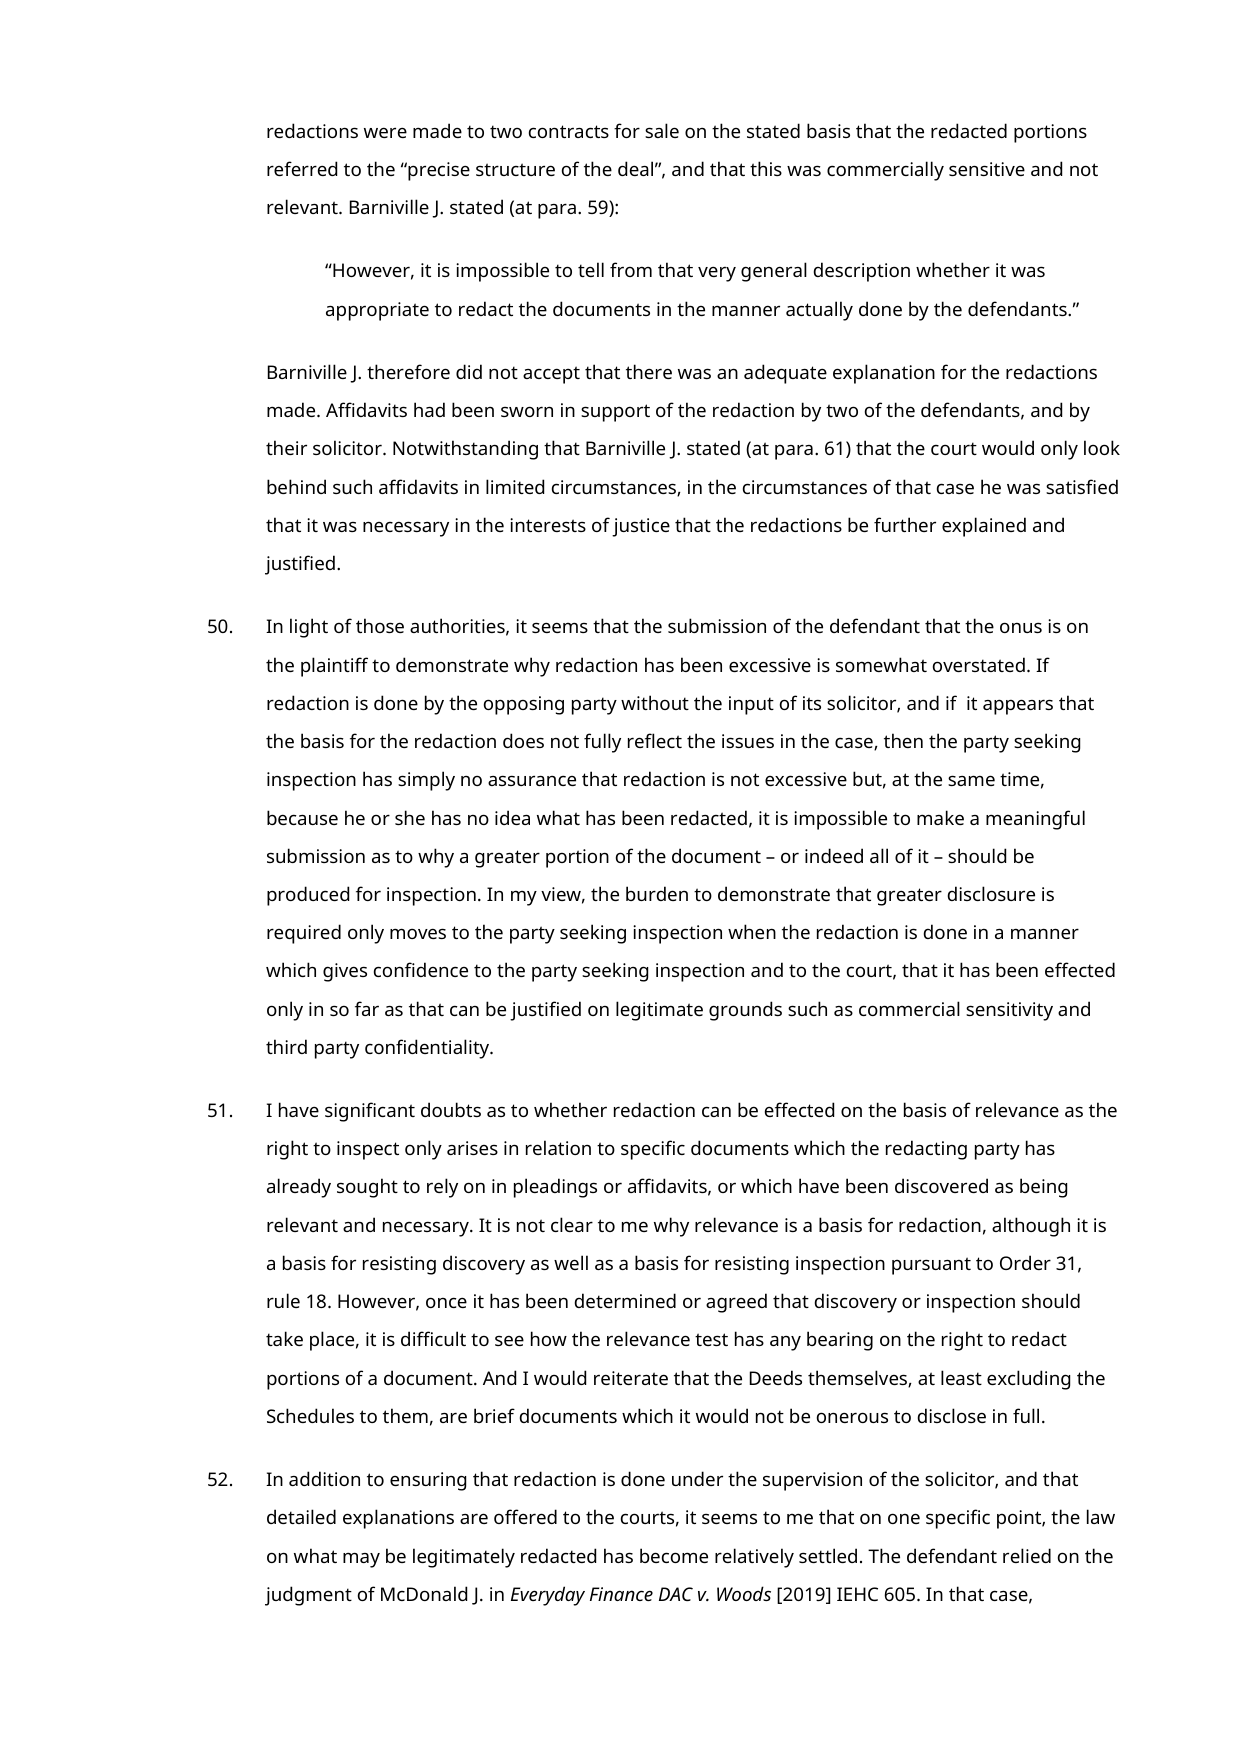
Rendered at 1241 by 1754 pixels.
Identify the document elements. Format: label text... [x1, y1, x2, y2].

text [207, 118, 1122, 220]
text 50. In light of those authorities, it seems that the submission of the defendant that the onus is on the plaintiff to demonstrate why redaction has been excessive is somewhat overstated. If redaction is done by the opposing party without the input of its solicitor, and if it appears that the basis for the redaction does not fully reflect the issues in the case, then the party seeking inspection has simply no assurance that redaction is not excessive but, at the same time, because he or she has no idea what has been redacted, it is impossible to make a meaningful submission as to why a greater portion of the document – or indeed all of it – should be produced for inspection. In my view, the burden to demonstrate that greater disclosure is required only moves to the party seeking inspection when the redaction is done in a manner which gives confidence to the party seeking inspection and to the court, that it has been effected only in so far as that can be justified on legitimate grounds such as commercial sensitivity and third party confidentiality. [207, 614, 1122, 1060]
text 51. I have significant doubts as to whether redaction can be effected on the basis of relevance as the right to inspect only arises in relation to specific documents which the redacting party has already sought to rely on in pleadings or affidavits, or which have been discovered as being relevant and necessary. It is not clear to me why relevance is a basis for redaction, although it is a basis for resisting discovery as well as a basis for resisting inspection pursuant to Order 31, rule 18. However, once it has been determined or agreed that discovery or inspection should take place, it is difficult to see how the relevance test has any bearing on the right to redact portions of a document. And I would reiterate that the Deeds themselves, at least excluding the Schedules to them, are brief documents which it would not be onerous to disclose in full. [207, 1097, 1122, 1429]
text “However, it is impossible to tell from that very general description whether it was appropriate to redact the documents in the manner actually done by the defendants.” [266, 258, 1122, 322]
text Barniville J. therefore did not accept that there was an adequate explanation for the redactions made. Affidavits had been sworn in support of the redaction by two of the defendants, and by their solicitor. Notwithstanding that Barniville J. stated (at para. 61) that the court would only look behind such affidavits in limited circumstances, in the circumstances of that case he was satisfied that it was necessary in the interests of justice that the redactions be further explained and justified. [207, 359, 1122, 576]
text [207, 1466, 1122, 1607]
